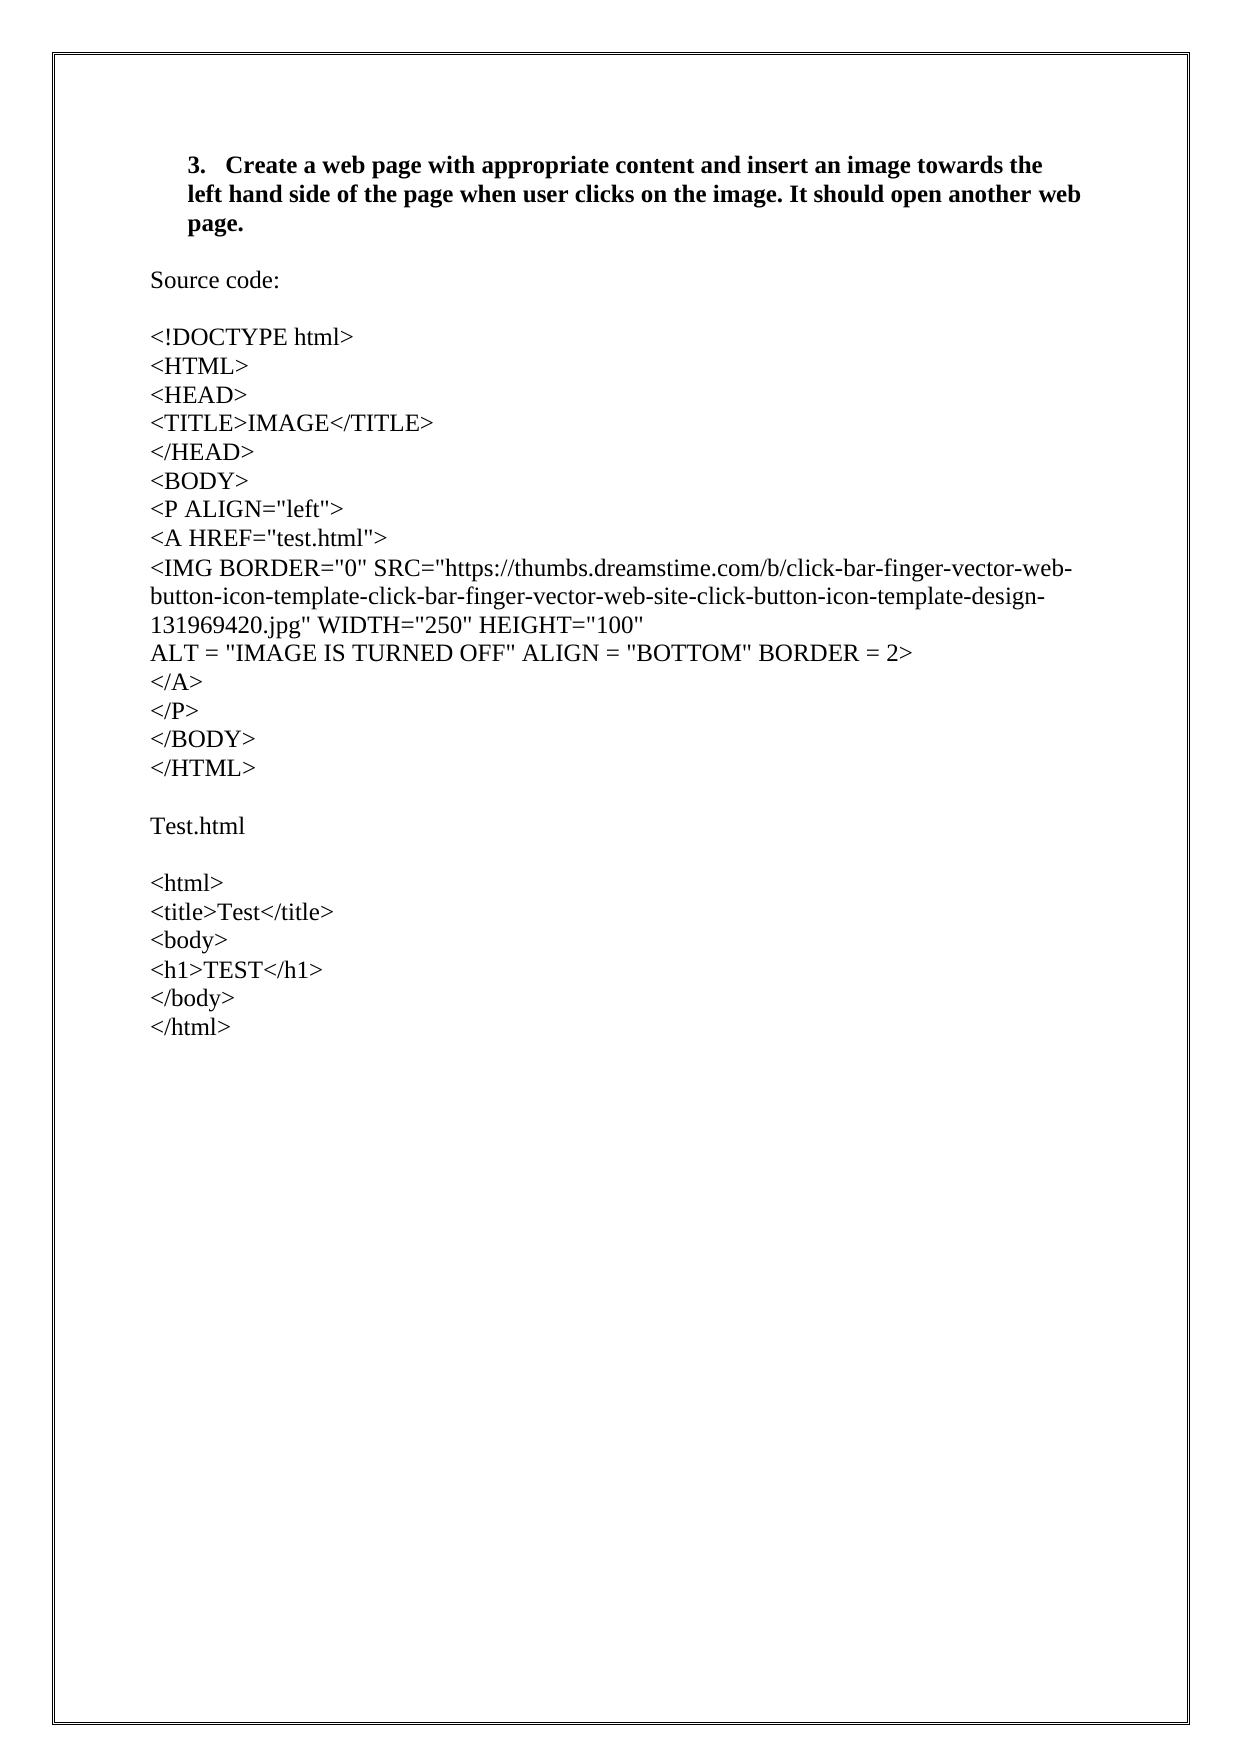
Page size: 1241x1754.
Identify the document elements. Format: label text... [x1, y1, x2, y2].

text </BODY> [150, 725, 1180, 754]
text <A HREF="test.html"> [150, 524, 1180, 553]
text <TITLE>IMAGE</TITLE> [150, 409, 1180, 438]
text Test.html [150, 811, 1180, 840]
subtitle Create a web page with appropriate content and insert an image towards the left hand side of the page when user clicks on the image. It should open another web page. [187, 150, 1083, 236]
text </HEAD> [150, 438, 1180, 466]
text <HEAD> [150, 380, 1180, 409]
text <P ALIGN="left"> [150, 495, 1180, 523]
text <BODY> [150, 466, 1180, 495]
text </A> [150, 668, 1180, 696]
text <body> [150, 926, 1180, 955]
text Source code: [150, 265, 1180, 294]
text </HTML> [150, 754, 1180, 782]
text </html> [150, 1012, 1180, 1041]
text <IMG BORDER="0" SRC="https://thumbs.dreamstime.com/b/click-bar-finger-vector-web- button-icon-template-click-bar-finger-vector-web-site-click-button-icon-template-design- 131969420.jpg" WIDTH="250" HEIGHT="100" [150, 553, 1073, 639]
text </P> [150, 696, 1180, 725]
text <html> [150, 869, 1180, 897]
text <title>Test</title> [150, 897, 1180, 926]
text <h1>TEST</h1> [150, 955, 1180, 983]
text <HTML> [150, 351, 1180, 380]
text <!DOCTYPE html> [150, 323, 1180, 351]
text ALT = "IMAGE IS TURNED OFF" ALIGN = "BOTTOM" BORDER = 2> [150, 639, 1180, 667]
text </body> [150, 984, 1180, 1012]
